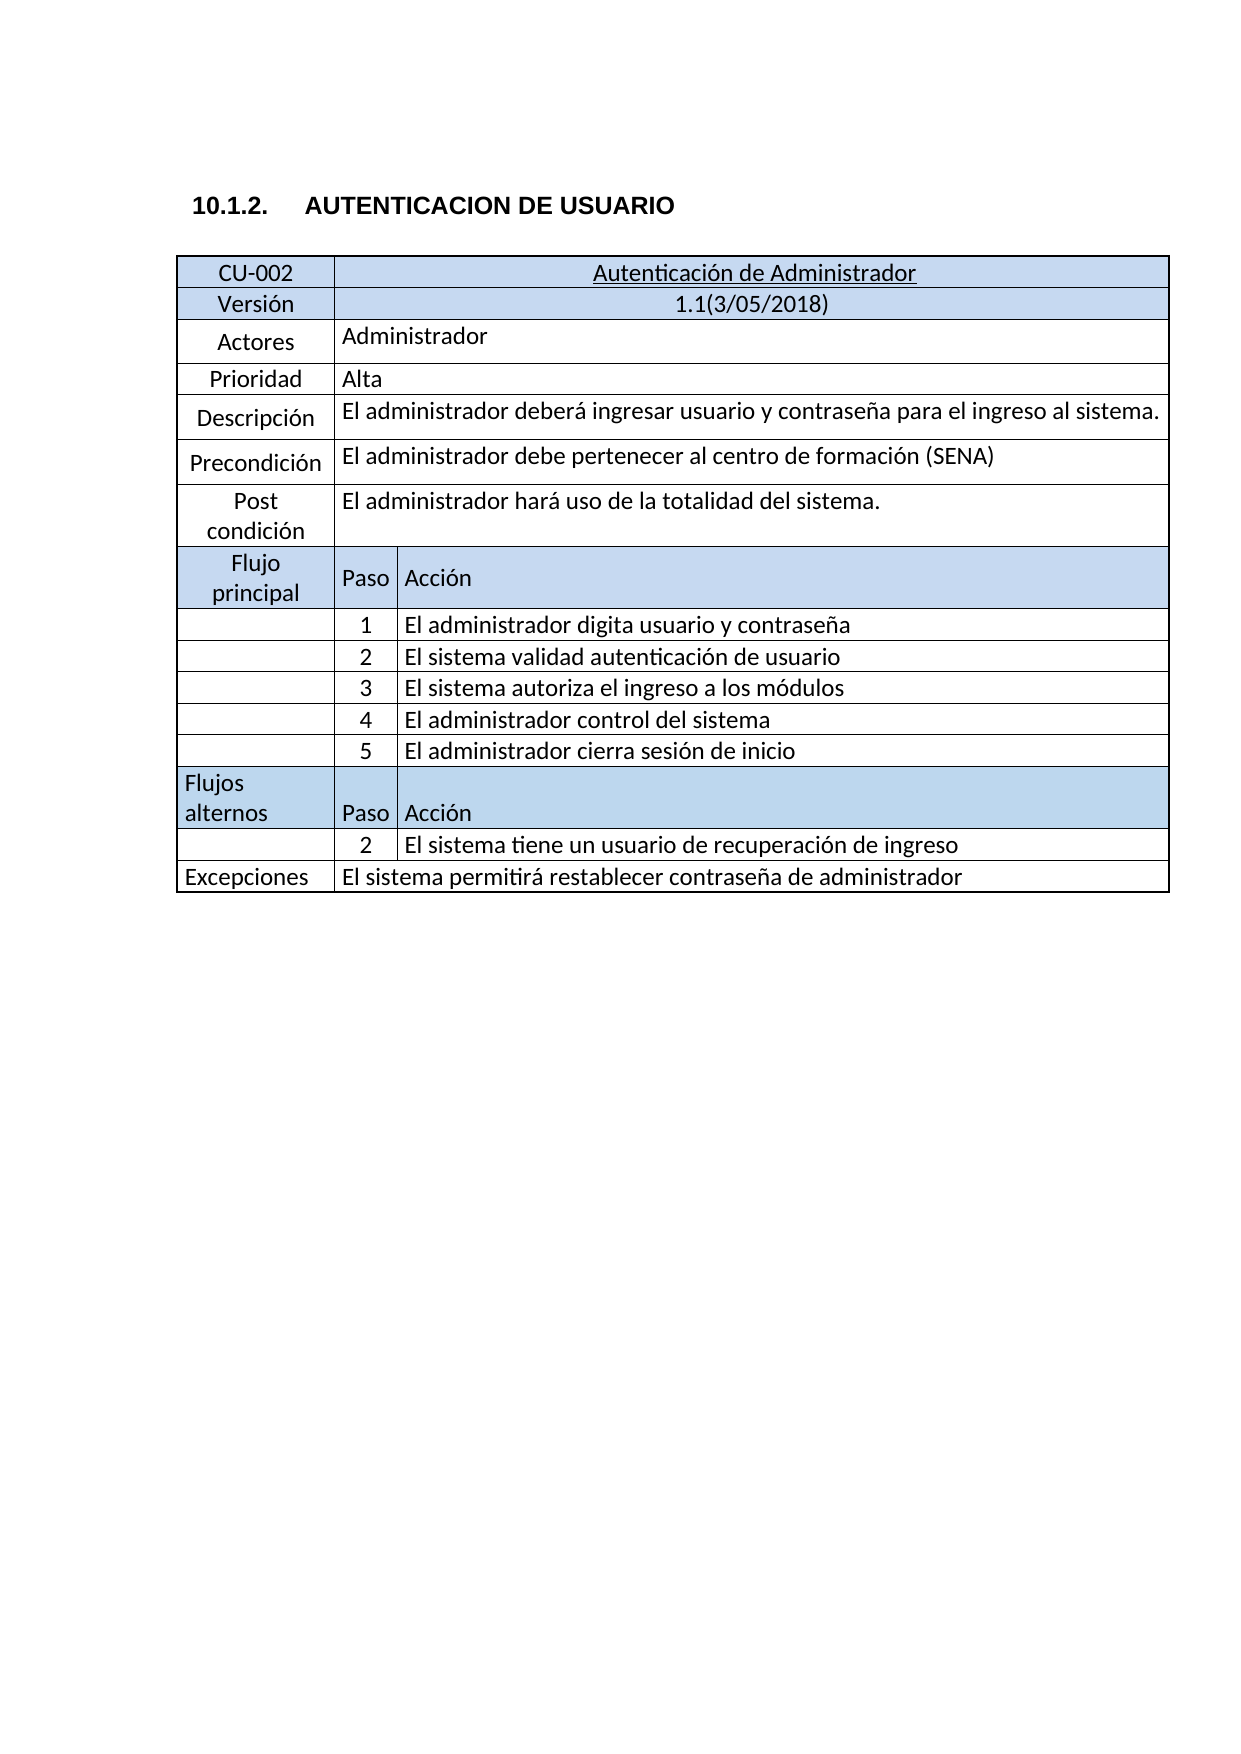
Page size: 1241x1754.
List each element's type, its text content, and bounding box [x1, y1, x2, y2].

table_cell Acción [398, 547, 1168, 608]
table_cell Administrador [335, 320, 1168, 363]
list AUTENTICACION DE USUARIO [192, 191, 1063, 219]
table_cell El sistema validad autenticación de usuario [398, 641, 1168, 671]
table_cell El administrador debe pertenecer al centro de formación (SENA) [335, 440, 1168, 484]
table_cell Acción [398, 767, 1168, 828]
table_cell [178, 704, 334, 734]
table_cell Excepciones [178, 861, 334, 891]
table_cell [178, 829, 334, 859]
table_cell El sistema autoriza el ingreso a los módulos [398, 672, 1168, 703]
table_cell El administrador hará uso de la totalidad del sistema. [335, 485, 1168, 546]
table_cell 3 [335, 672, 397, 703]
table_cell Flujo principal [178, 547, 334, 608]
table_cell 2 [335, 641, 397, 671]
table_cell Versión [178, 288, 334, 319]
table_cell 4 [335, 704, 397, 734]
table_cell 2 [335, 829, 397, 859]
table_cell Prioridad [178, 364, 334, 394]
table_cell El administrador digita usuario y contraseña [398, 609, 1168, 640]
table_cell El administrador deberá ingresar usuario y contraseña para el ingreso al sistema. [335, 395, 1168, 439]
table_header Autenticación de Administrador [335, 257, 1168, 287]
table_cell 5 [335, 735, 397, 766]
table_cell El sistema tiene un usuario de recuperación de ingreso [398, 829, 1168, 859]
table_cell 1.1(3/05/2018) [335, 288, 1168, 319]
table_cell [178, 609, 334, 640]
table_cell El sistema permitirá restablecer contraseña de administrador [335, 861, 1168, 891]
table_cell Descripción [178, 395, 334, 439]
table_cell 1 [335, 609, 397, 640]
table_cell El administrador cierra sesión de inicio [398, 735, 1168, 766]
table_cell [178, 672, 334, 703]
table_cell El administrador control del sistema [398, 704, 1168, 734]
table_cell Paso [335, 547, 397, 608]
table_cell [178, 641, 334, 671]
table_cell Alta [335, 364, 1168, 394]
table_cell Actores [178, 320, 334, 363]
table_cell Paso [335, 767, 397, 828]
table_cell Precondición [178, 440, 334, 484]
table_cell [178, 735, 334, 766]
table_cell Post condición [178, 485, 334, 546]
table_cell Flujos alternos [178, 767, 334, 828]
table_header CU-002 [178, 257, 334, 287]
